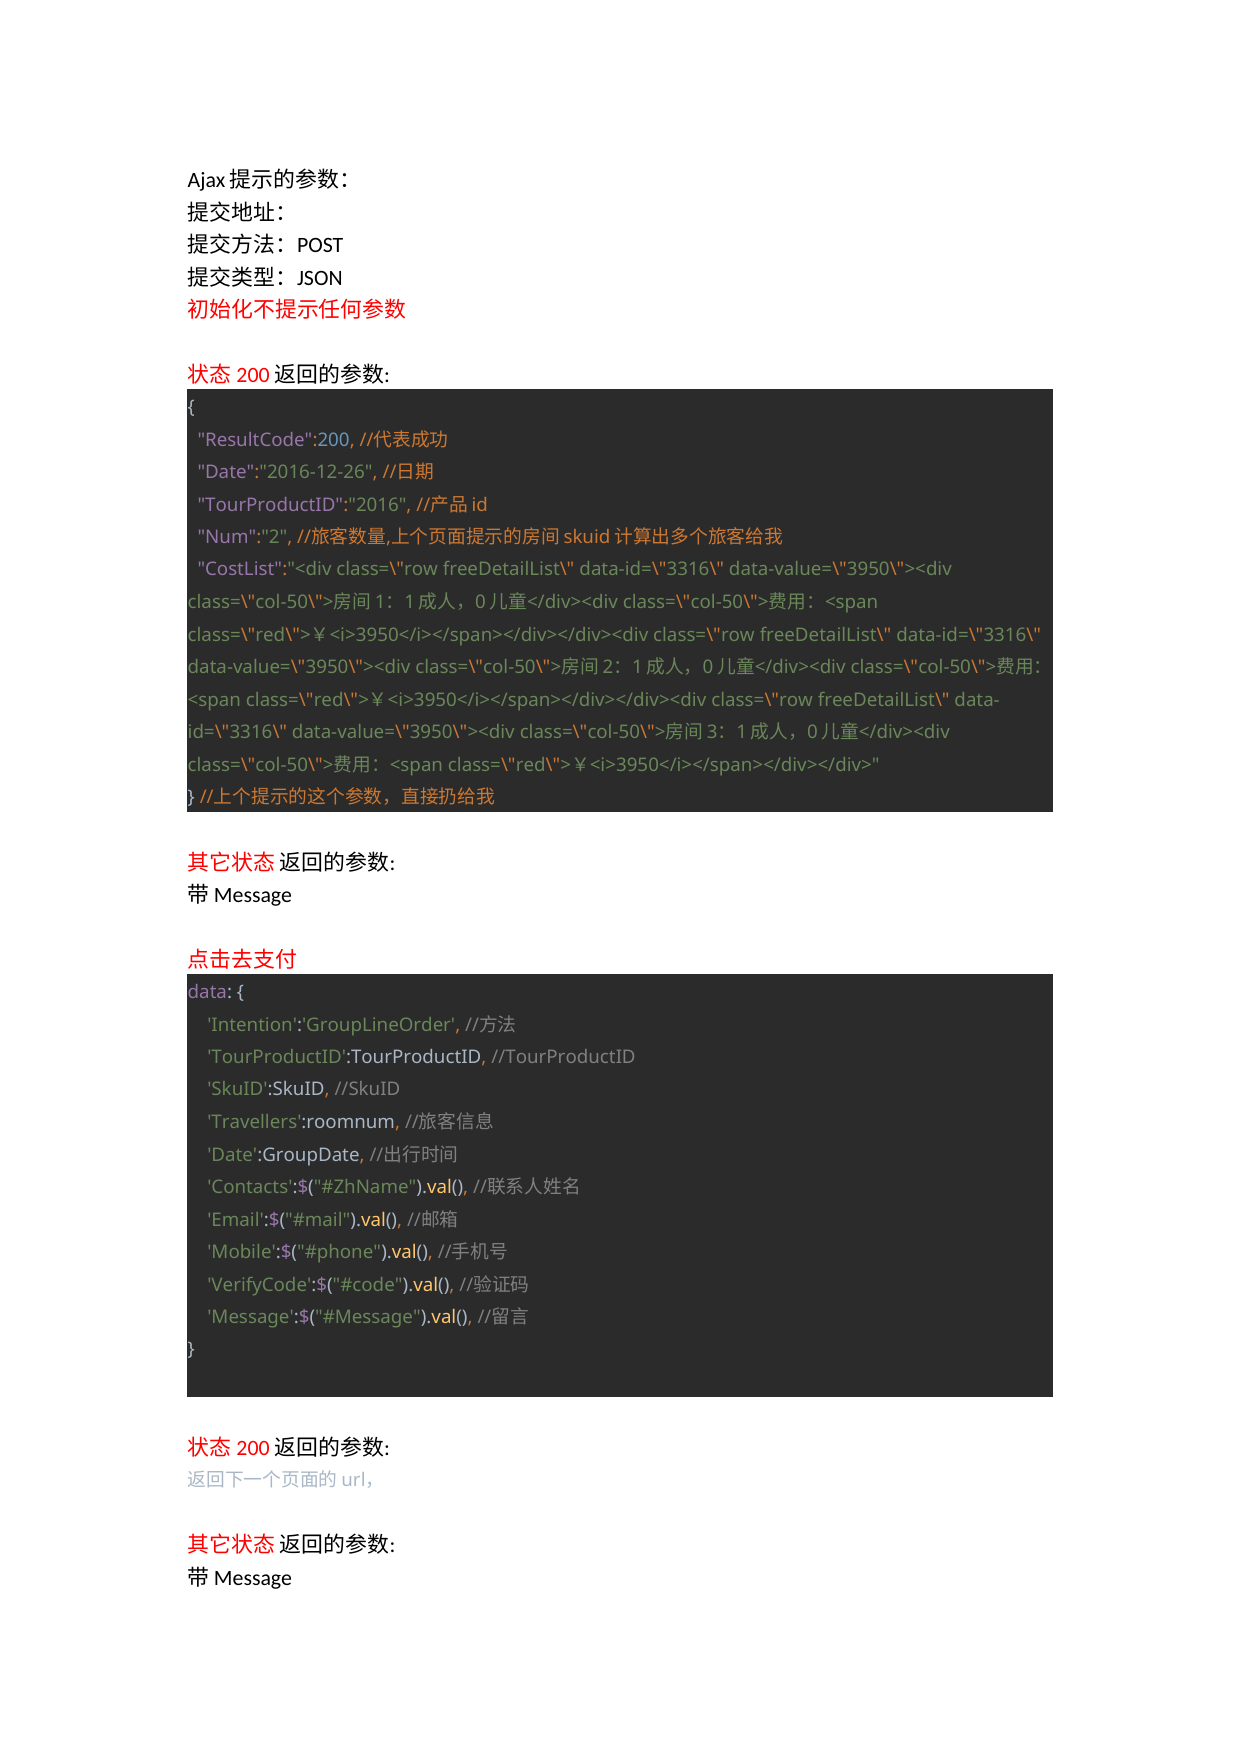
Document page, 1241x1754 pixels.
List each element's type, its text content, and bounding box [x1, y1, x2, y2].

text 提交方法：POST [187, 227, 1053, 259]
text 提交类型：JSON [187, 259, 1053, 292]
text 返回下一个页面的url， [187, 1462, 1053, 1494]
text { "ResultCode":200, //代表成功 "Date":"2016-12-26", //日期 "TourProductID":"2016", //产品id "Num":"2", //旅客数量,上个页面提示的房间skuid计算出多个旅客给我 "CostList":"<div class=\"row freeDetailList\" data-id=\"3316\" data-value=\"3950\"><div class=\"col-50\">房间1：1成人，0儿童</div><div class=\"col-50\">费用：<span class=\"red\">￥<i>3950</i></span></div></div><div class=\"row freeDetailList\" data-id=\"3316\" data-value=\"3950\"><div class=\"col-50\">房间2：1成人，0儿童</div><div class=\"col-50\">费用：<span class=\"red\">￥<i>3950</i></span></div></div><div class=\"row freeDetailList\" data-id=\"3316\" data-value=\"3950\"><div class=\"col-50\">房间3：1成人，0儿童</div><div class=\"col-50\">费用：<span class=\"red\">￥<i>3950</i></span></div></div>" } //上个提示的这个参数，直接扔给我 [187, 389, 1053, 812]
text 带Message [187, 877, 1053, 909]
text 点击去支付 [187, 942, 1053, 974]
text Ajax提示的参数： [187, 162, 1053, 194]
text 状态 200 返回的参数: [187, 357, 1053, 389]
text 提交地址： [187, 194, 1053, 227]
text data: { 'Intention':'GroupLineOrder', //方法 'TourProductID':TourProductID, //TourProductID 'SkuID':SkuID, //SkuID 'Travellers':roomnum, //旅客信息 'Date':GroupDate, //出行时间 'Contacts':$("#ZhName").val(), //联系人姓名 'Email':$("#mail").val(), //邮箱 'Mobile':$("#phone").val(), //手机号 'VerifyCode':$("#code").val(), //验证码 'Message':$("#Message").val(), //留言 } [187, 974, 1053, 1364]
text 初始化不提示任何参数 [187, 292, 1053, 324]
text 其它状态 返回的参数: [187, 844, 1053, 877]
text 带Message [187, 1559, 1053, 1592]
text 其它状态 返回的参数: [187, 1527, 1053, 1559]
text 状态 200 返回的参数: [187, 1429, 1053, 1462]
